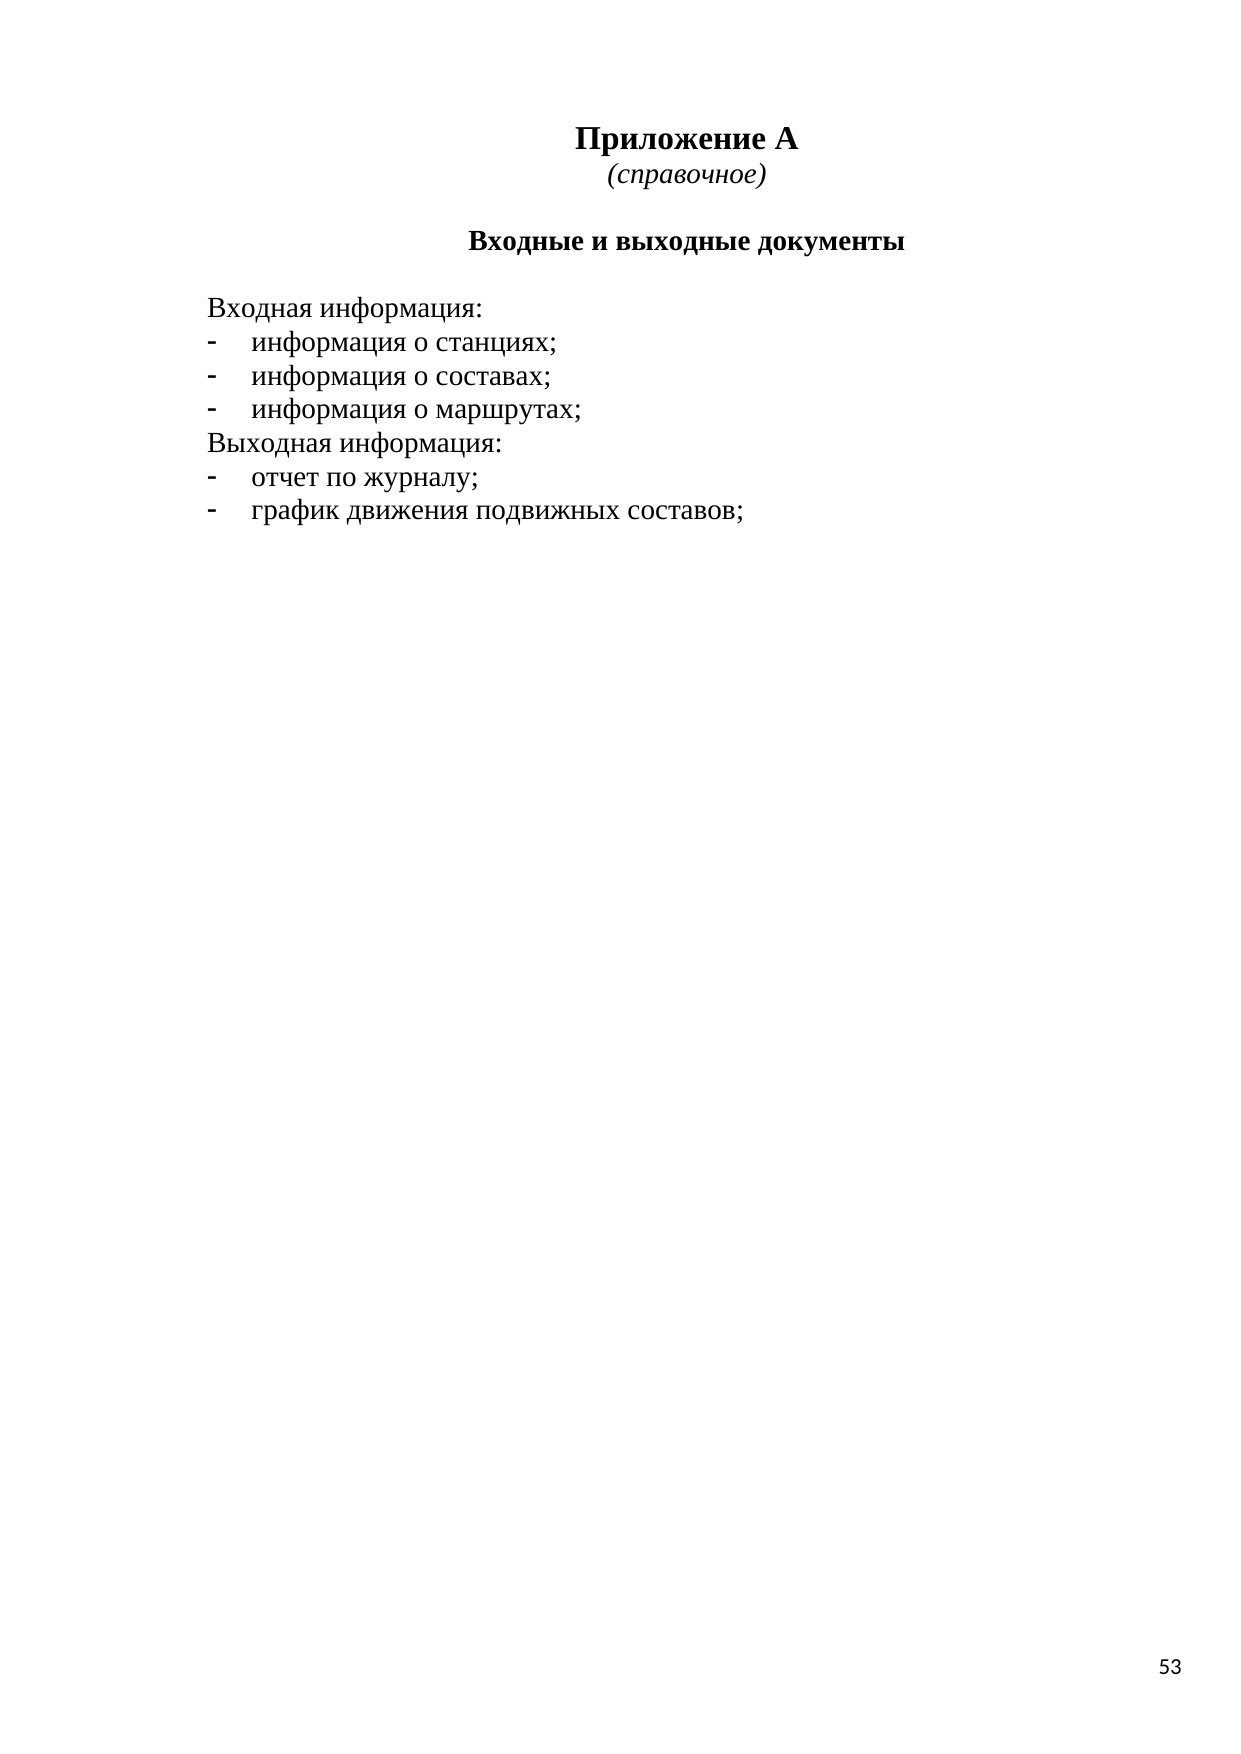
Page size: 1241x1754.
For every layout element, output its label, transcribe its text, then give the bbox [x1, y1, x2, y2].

text (справочное) [148, 156, 1167, 190]
text Входные и выходные документы [148, 223, 1167, 257]
text Выходная информация: [148, 425, 1167, 459]
list график движения подвижных составов; [148, 492, 1167, 526]
list информация о маршрутах; [148, 391, 1167, 425]
list отчет по журналу; [148, 459, 1167, 492]
list информация о станциях; [148, 324, 1167, 358]
text Входная информация: [148, 291, 1167, 324]
text Приложение А [148, 118, 1167, 156]
list информация о составах; [148, 358, 1167, 391]
